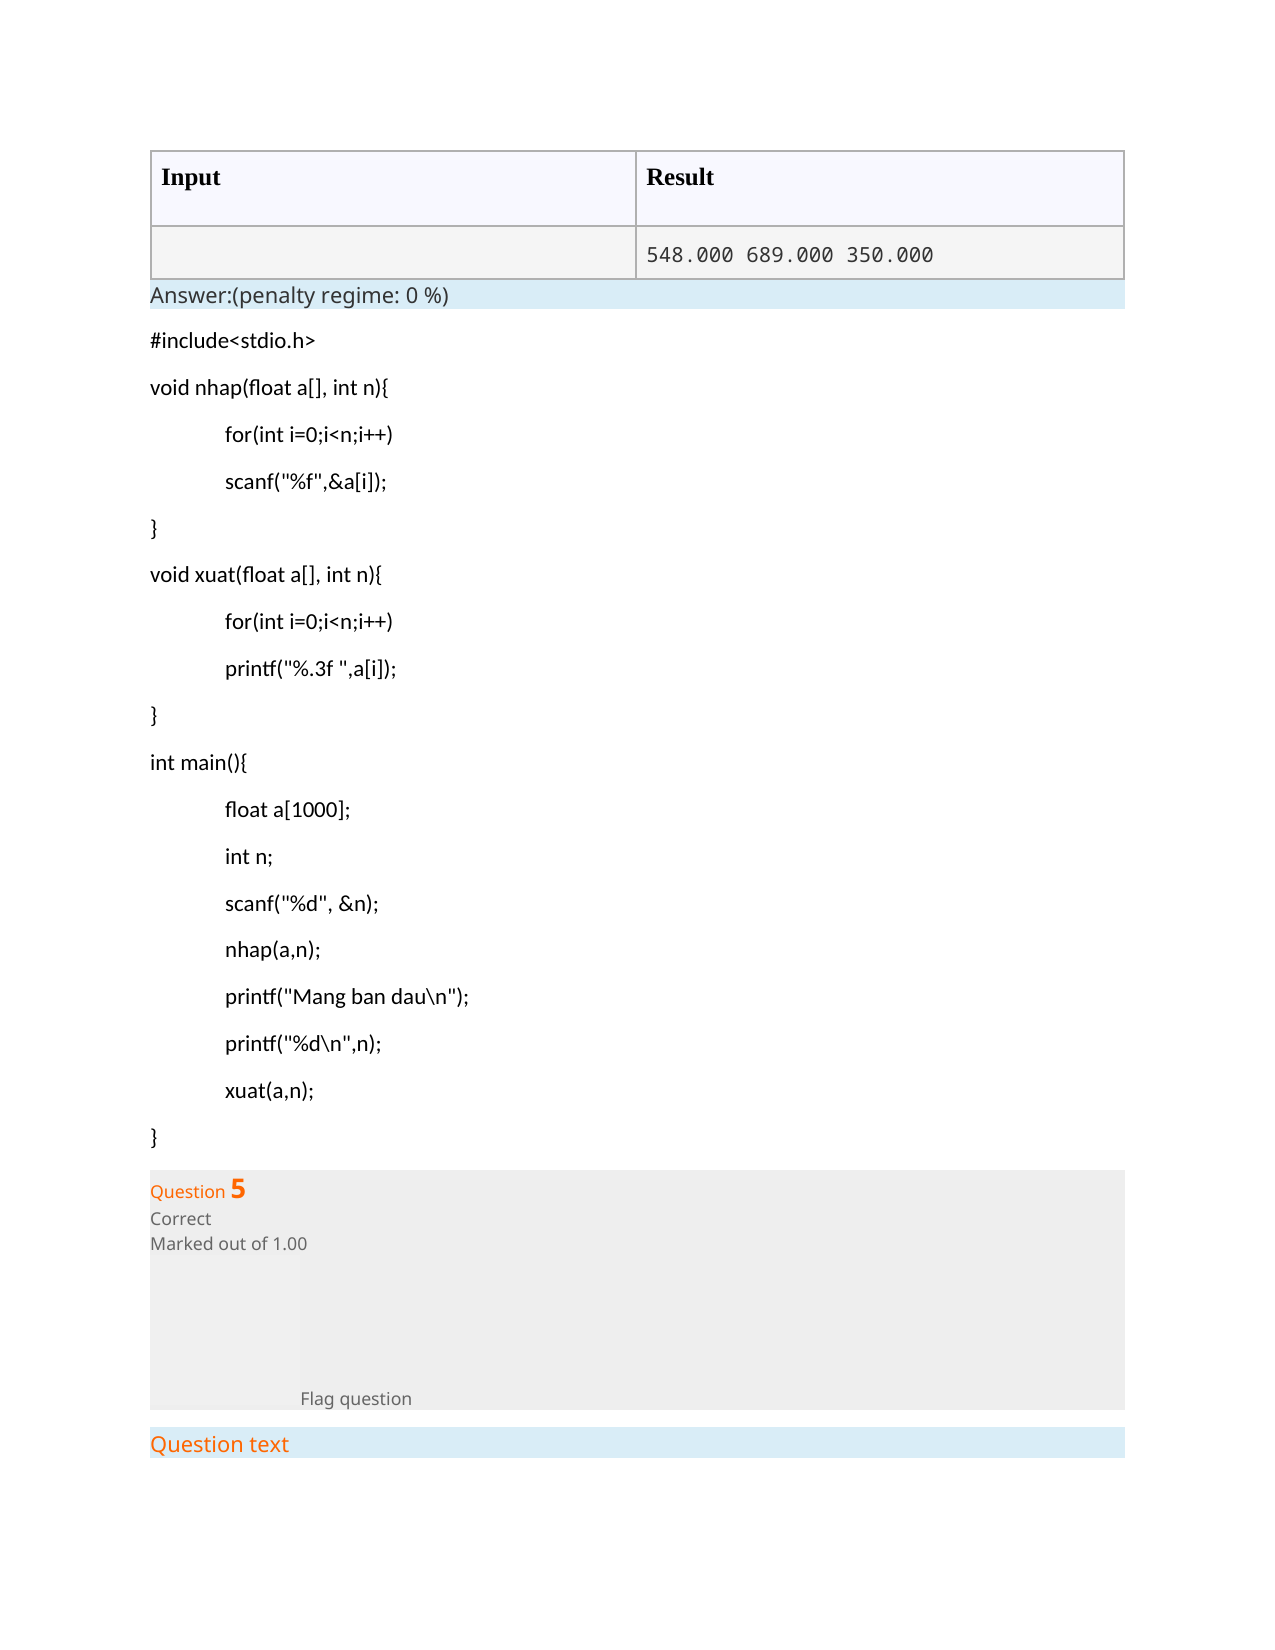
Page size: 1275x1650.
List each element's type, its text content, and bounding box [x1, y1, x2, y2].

text Correct [150, 1207, 1125, 1231]
text } [150, 514, 1125, 542]
text for(int i=0;i<n;i++) [150, 420, 1125, 448]
text Question text [150, 1427, 1125, 1458]
text printf("%.3f ",a[i]); [150, 654, 1125, 682]
text scanf("%d", &n); [150, 889, 1125, 917]
text scanf("%f",&a[i]); [150, 467, 1125, 495]
text void nhap(float a[], int n){ [150, 373, 1125, 401]
text float a[1000]; [150, 795, 1125, 823]
text Answer:(penalty regime: 0 %) [150, 280, 1125, 309]
text xuat(a,n); [150, 1076, 1125, 1104]
text Marked out of 1.00 [150, 1231, 1125, 1255]
text printf("Mang ban dau\n"); [150, 982, 1125, 1010]
text int n; [150, 842, 1125, 870]
text printf("%d\n",n); [150, 1029, 1125, 1057]
text int main(){ [150, 748, 1125, 776]
text Flag question [150, 1255, 1125, 1410]
text } [150, 701, 1125, 729]
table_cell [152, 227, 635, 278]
text #include<stdio.h> [150, 326, 1125, 354]
text Question 5 [150, 1170, 1125, 1207]
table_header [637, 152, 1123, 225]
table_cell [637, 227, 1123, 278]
text } [150, 1123, 1125, 1151]
text for(int i=0;i<n;i++) [150, 607, 1125, 635]
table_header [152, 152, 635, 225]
text void xuat(float a[], int n){ [150, 561, 1125, 588]
text nhap(a,n); [150, 936, 1125, 963]
